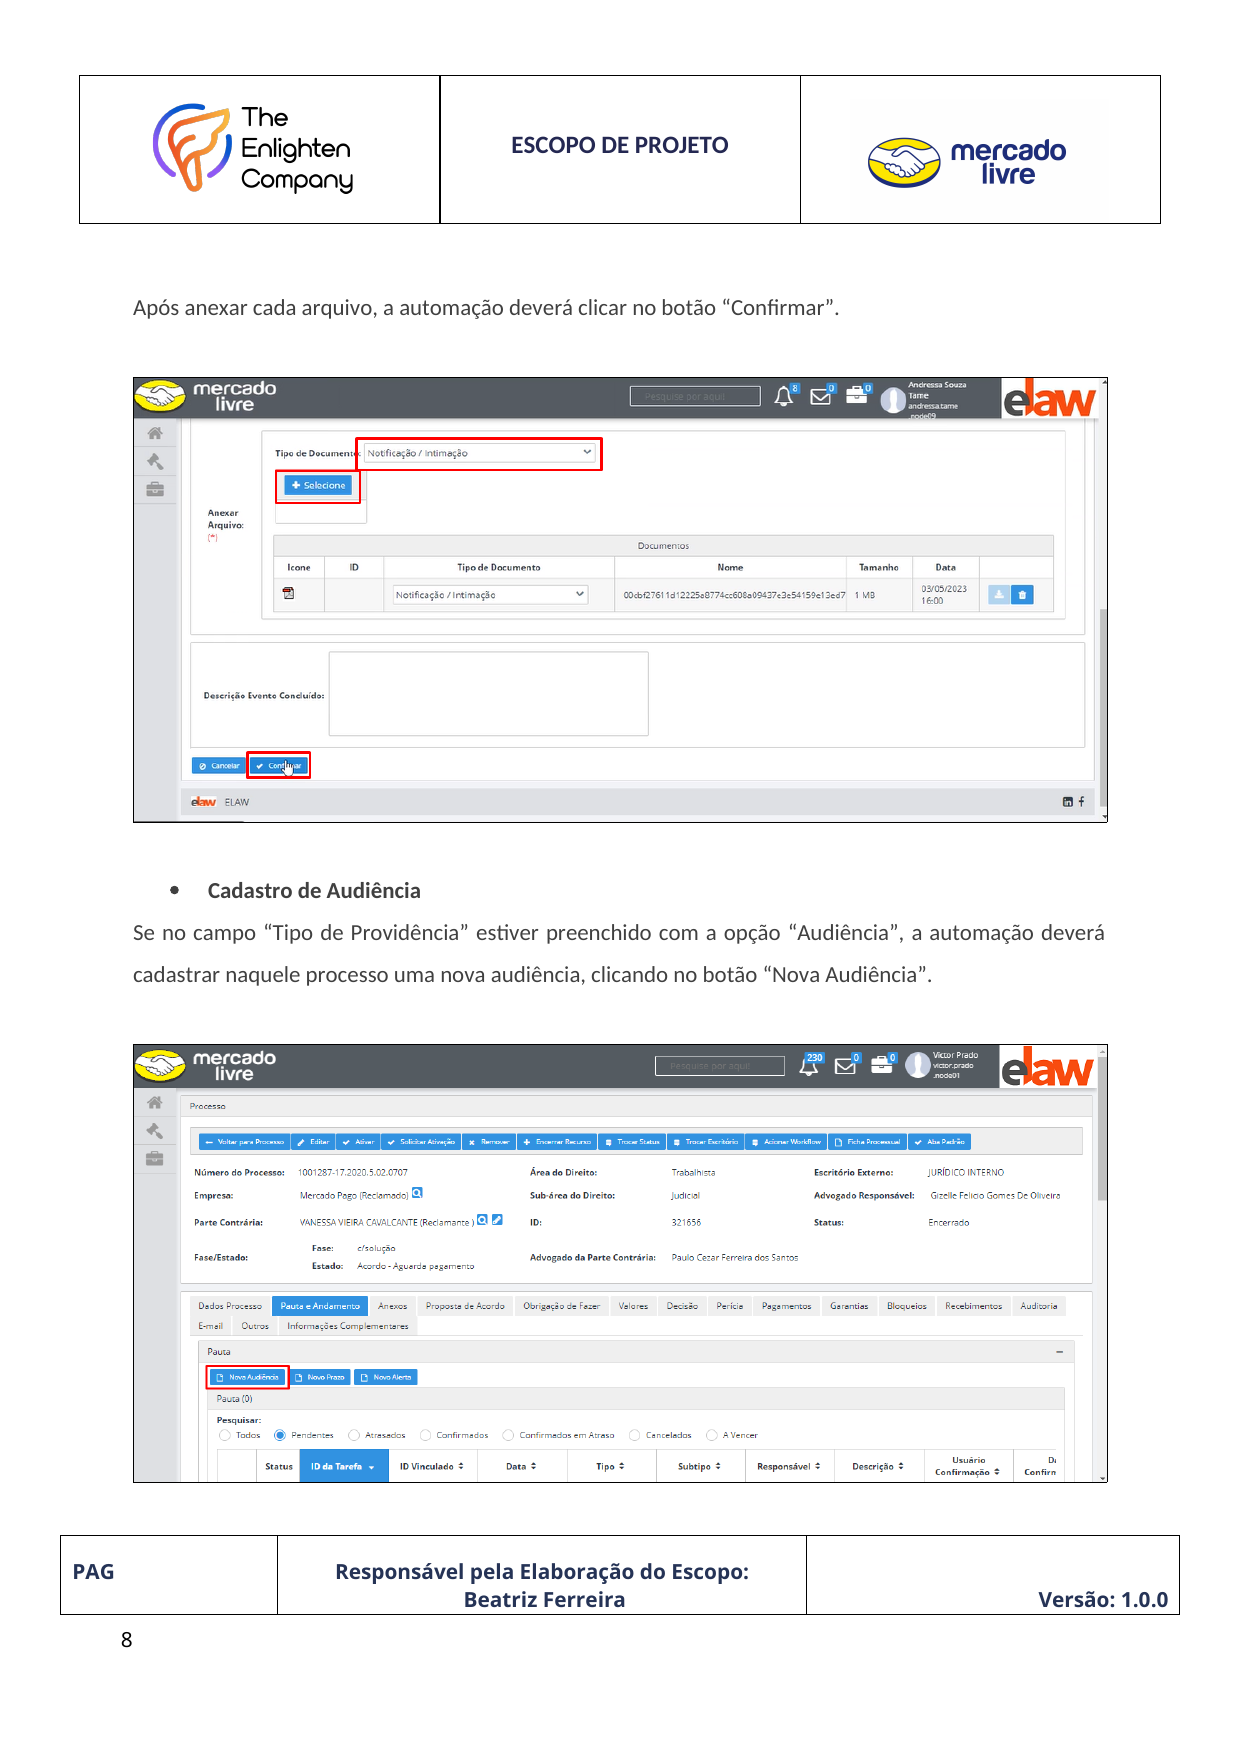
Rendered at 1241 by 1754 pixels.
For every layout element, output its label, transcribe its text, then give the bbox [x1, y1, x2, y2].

list Cadastro de Audiência [170, 876, 1107, 904]
text Se no campo “Tipo de Providência” estiver preenchido com a opção “Audiência”, a automação deverá cadastrar naquele processo uma nova audiência, clicando no botão “Nova Audiência”. [133, 918, 1107, 988]
picture [850, 99, 1110, 223]
picture [134, 1045, 1107, 1482]
picture [148, 92, 360, 204]
text Após anexar cada arquivo, a automação deverá clicar no botão “Confirmar”. [133, 293, 1107, 321]
picture [134, 378, 1107, 822]
